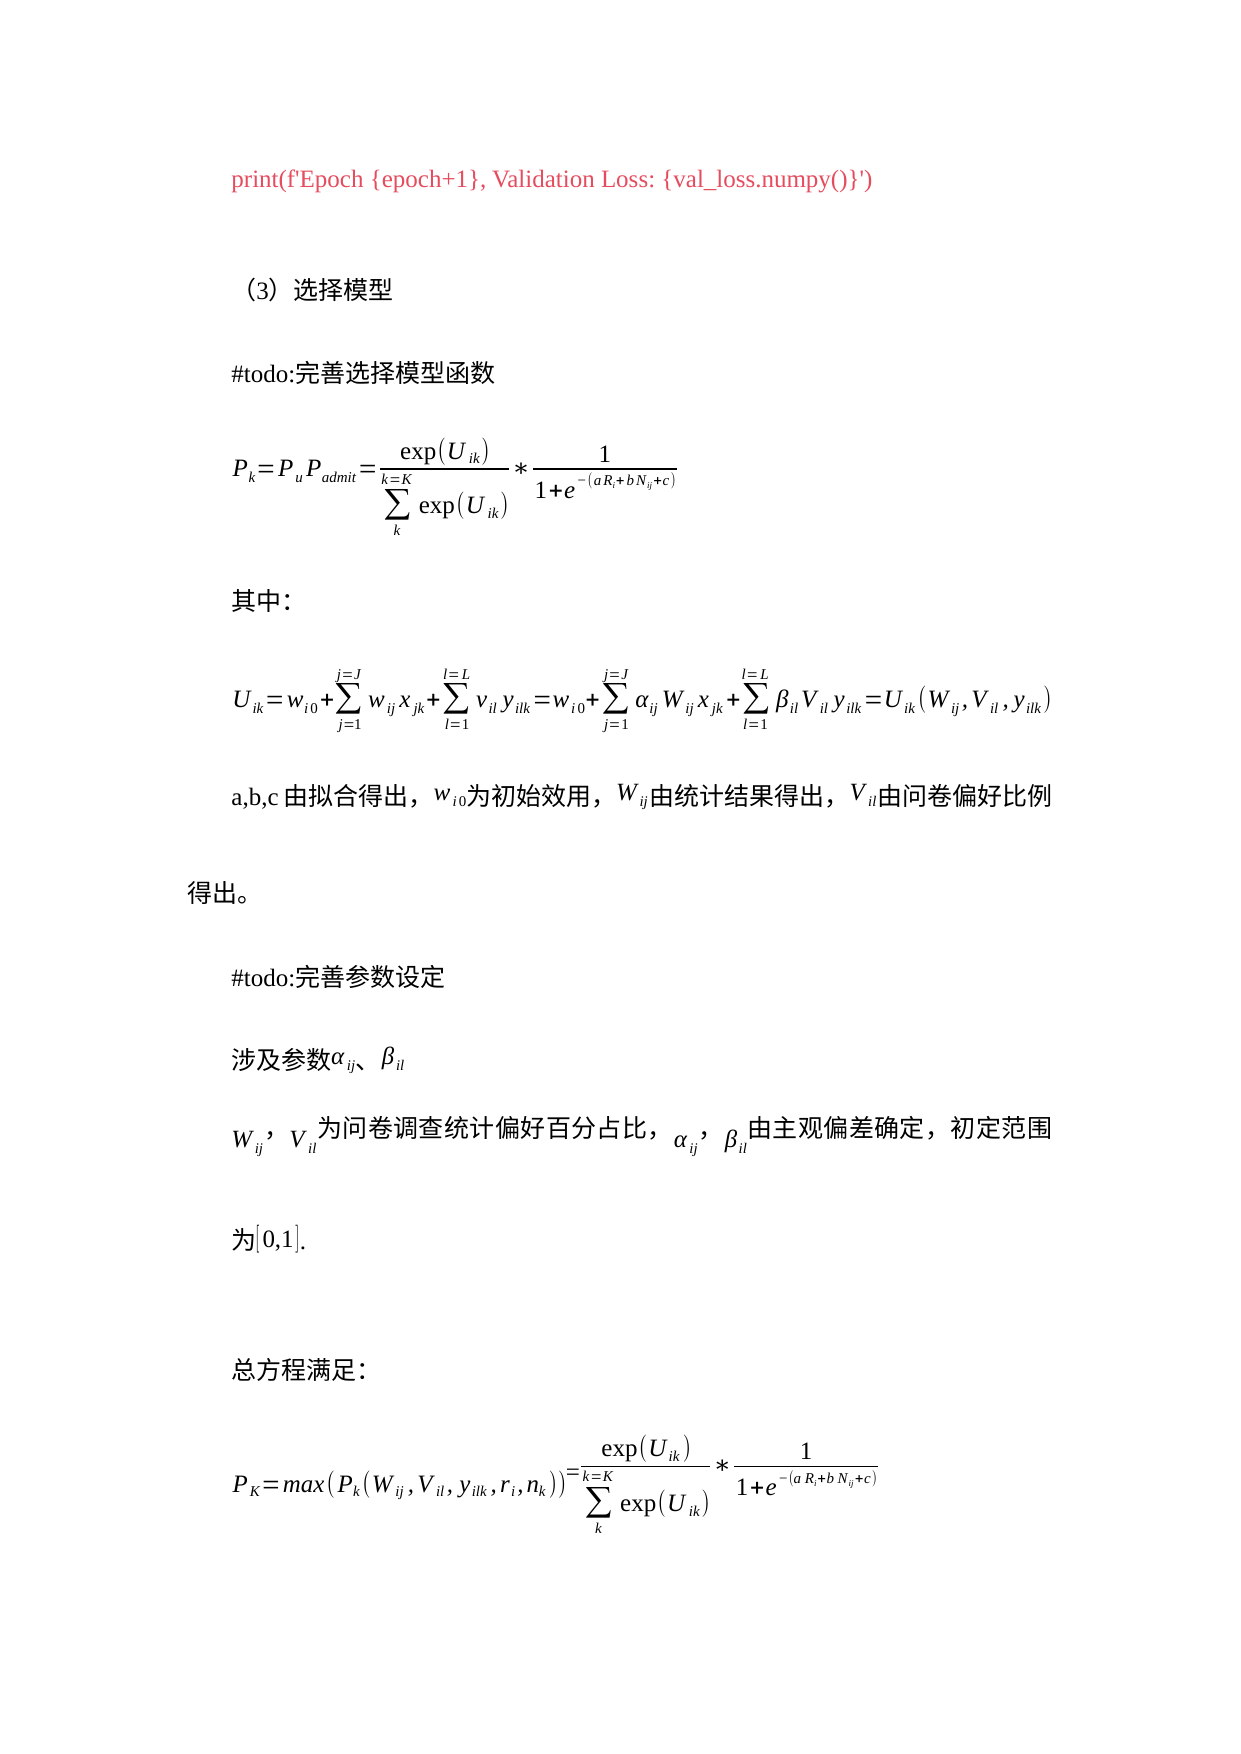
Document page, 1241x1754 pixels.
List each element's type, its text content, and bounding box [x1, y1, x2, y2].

list #todo:完善选择模型函数 [231, 339, 1053, 404]
list = [231, 1419, 1053, 1549]
list #todo:完善参数设定 [231, 943, 1053, 1008]
list print(f'Epoch {epoch+1}, Validation Loss: {val_loss.numpy()}') [231, 162, 1053, 194]
list 总方程满足： [231, 1336, 1053, 1401]
list a,b,c由拟合得出，为初始效用，由统计结果得出，由问卷偏好比例得出。 [187, 762, 1053, 924]
list 其中： [231, 567, 1053, 632]
list 涉及参数、 [231, 1026, 1053, 1091]
list ，为问卷调查统计偏好百分占比，，由主观偏差确定，初定范围为. [231, 1109, 1053, 1271]
list 选择模型 [187, 256, 1053, 321]
